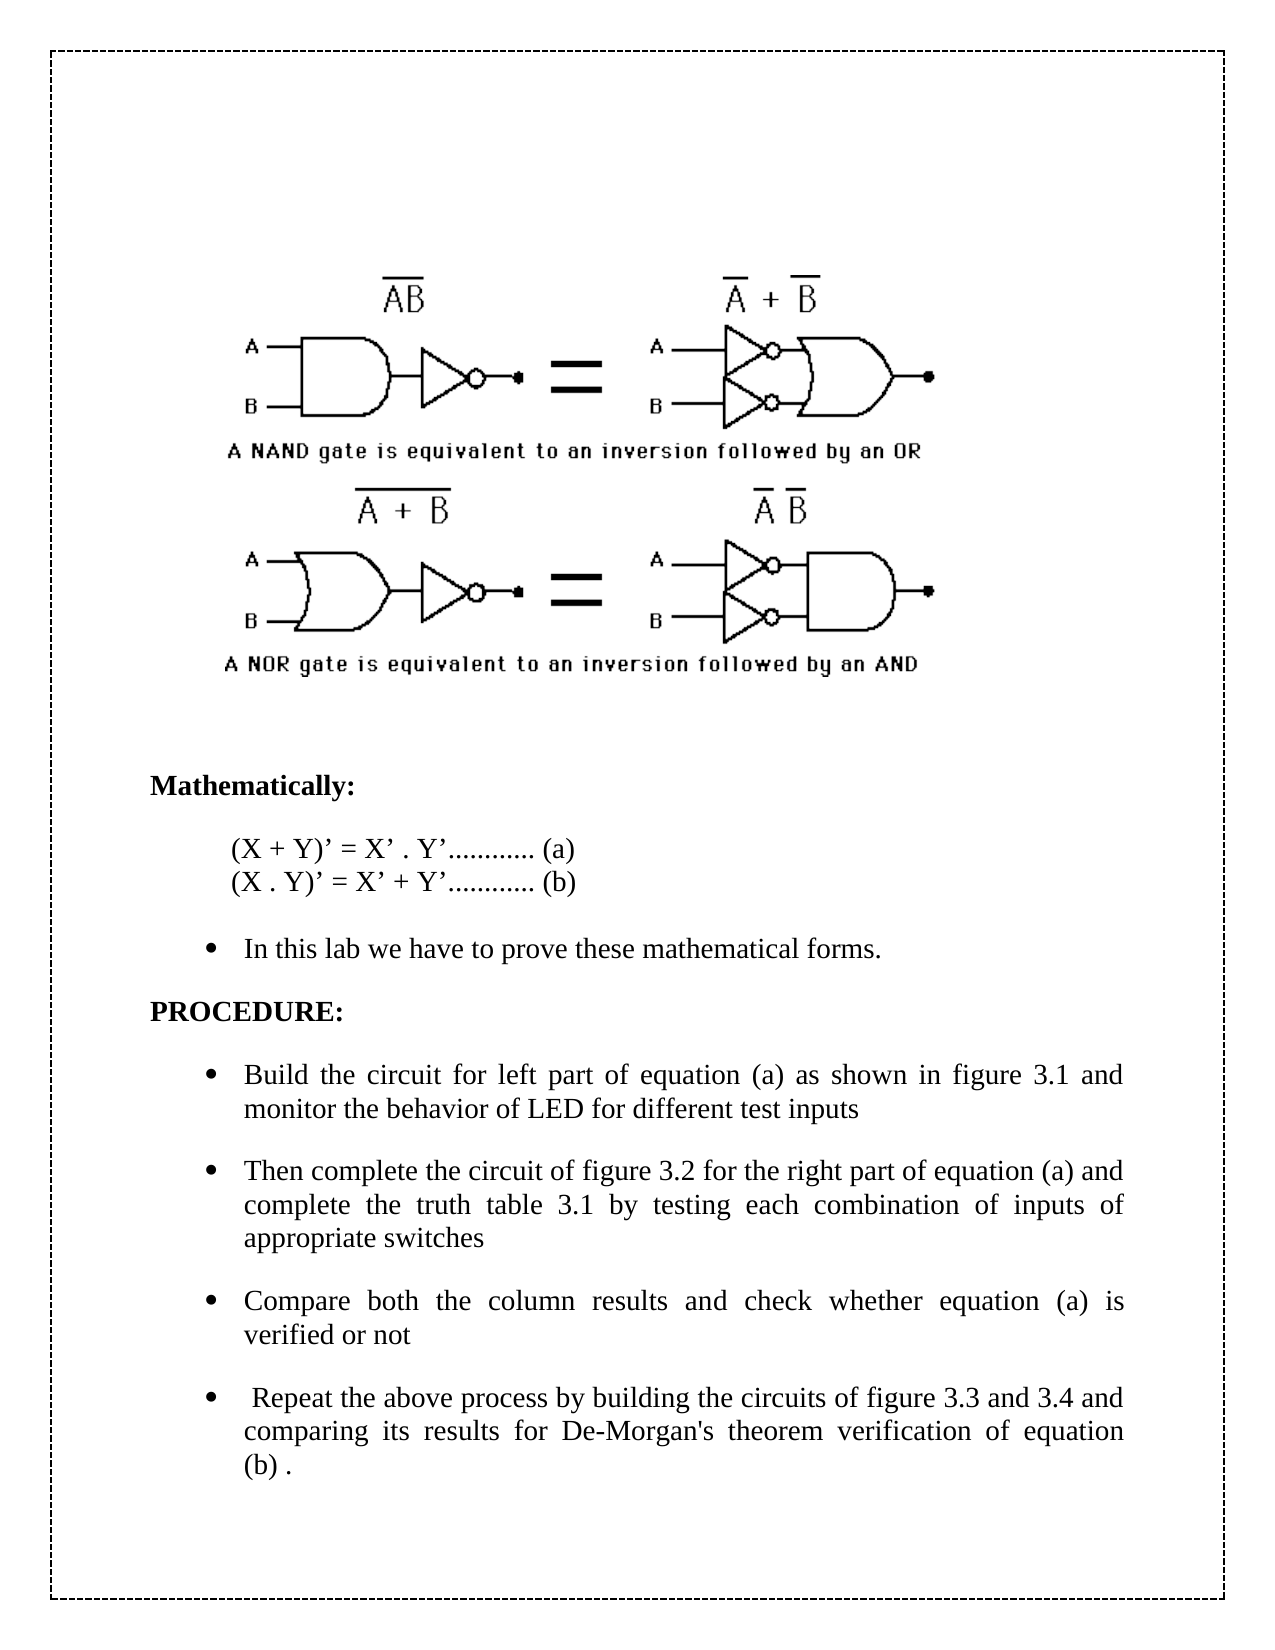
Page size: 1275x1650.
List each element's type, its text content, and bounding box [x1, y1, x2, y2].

list Repeat the above process by building the circuits of figure 3.3 and 3.4 and comparing its results for De-Morgan's theorem verification of equation (b) . [206, 1380, 1125, 1480]
text  (X + Y)’ = X’ . Y’............ (a) [150, 831, 1125, 864]
picture [225, 275, 935, 677]
list In this lab we have to prove these mathematical forms. [206, 932, 1125, 965]
list Build the circuit for left part of equation (a) as shown in figure 3.1 and monitor the behavior of LED for different test inputs [206, 1057, 1125, 1124]
text Mathematically: [150, 768, 1125, 802]
text PROCEDURE: [150, 994, 1125, 1028]
list Then complete the circuit of figure 3.2 for the right part of equation (a) and complete the truth table 3.1 by testing each combination of inputs of appropriate switches [206, 1153, 1125, 1254]
text  (X . Y)’ = X’ + Y’............ (b) [150, 864, 1125, 898]
list Compare both the column results and check whether equation (a) is verified or not [206, 1283, 1125, 1351]
